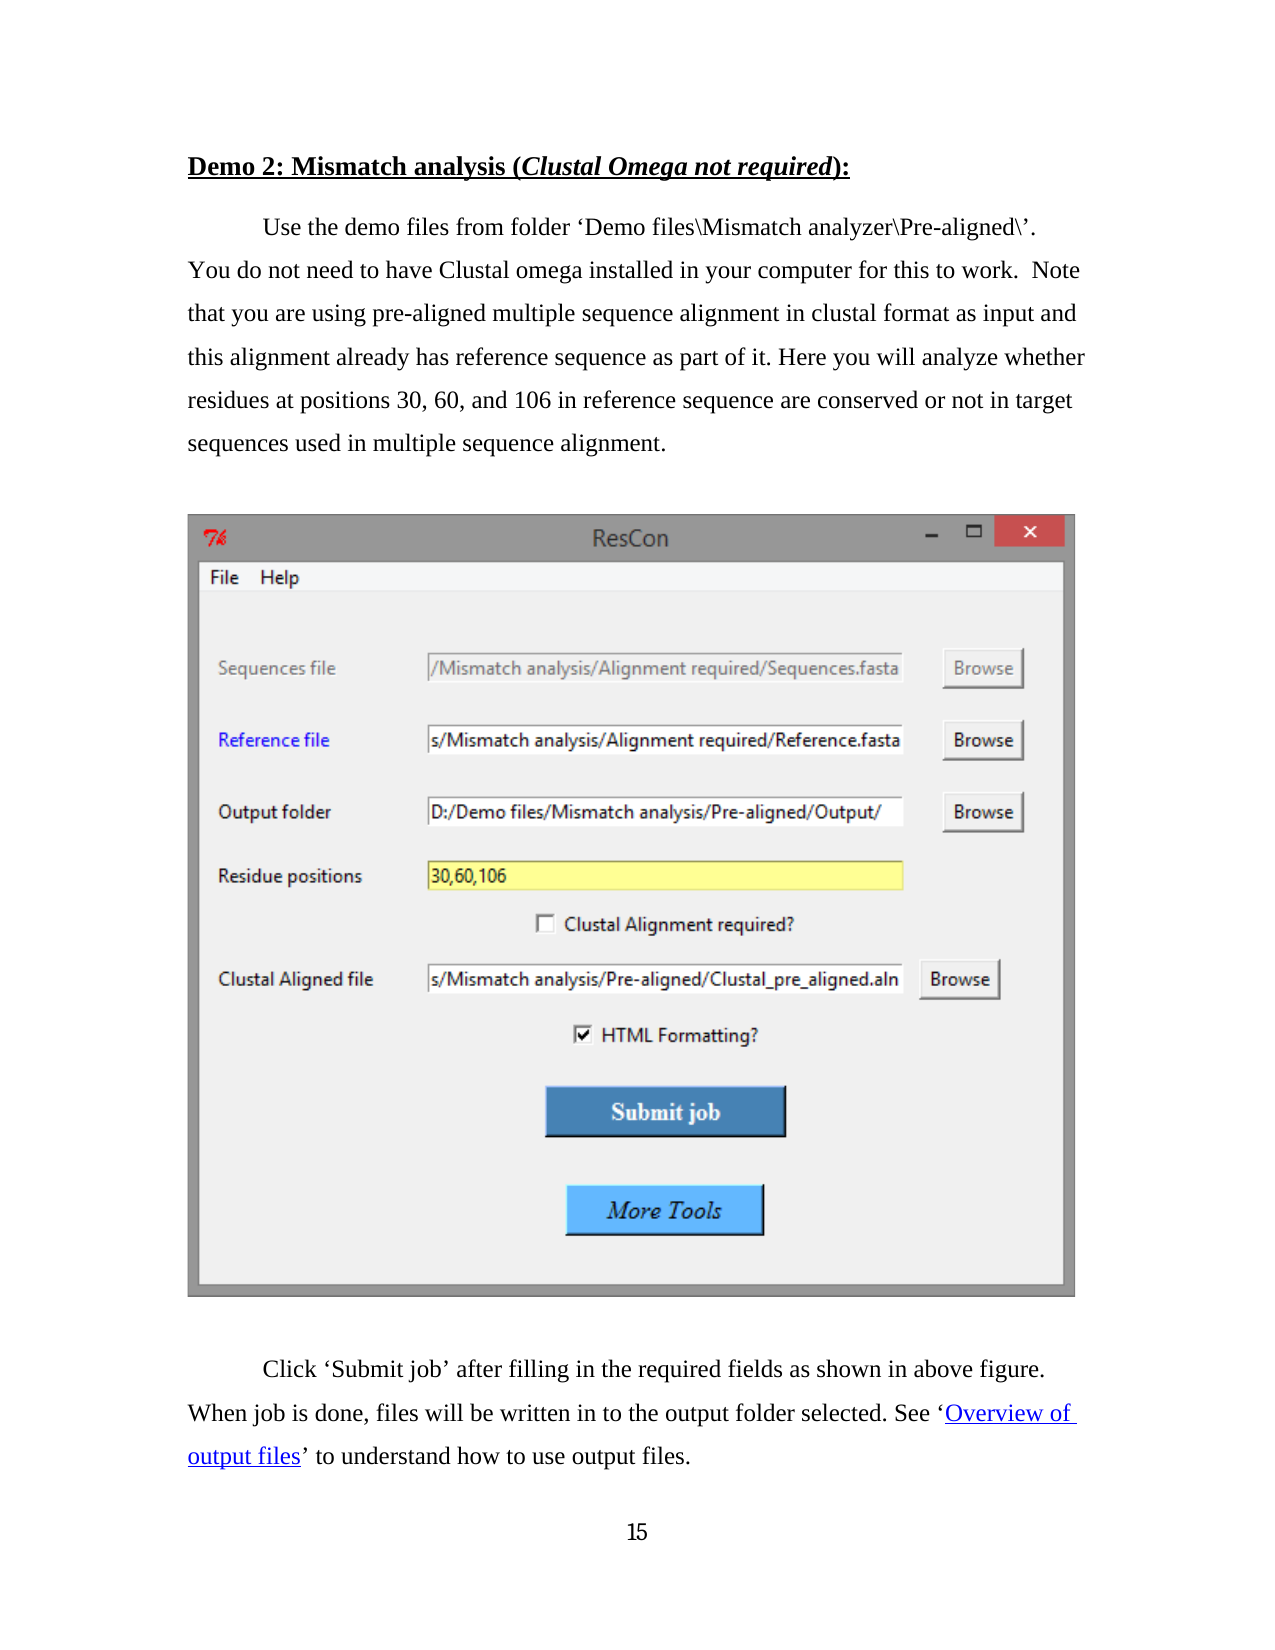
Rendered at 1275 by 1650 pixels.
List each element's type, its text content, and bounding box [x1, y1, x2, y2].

picture [187, 514, 1075, 1297]
text Click ‘Submit job’ after filling in the required fields as shown in above figure. When job is done, files will be written in to the output folder selected. See ‘Overview of output files’ to understand how to use output files. [187, 1354, 1087, 1469]
text Use the demo files from folder ‘Demo files\Mismatch analyzer\Pre-aligned\’. You do not need to have Clustal omega installed in your computer for this to work. Note that you are using pre-aligned multiple sequence alignment in clustal format as input and this alignment already has reference sequence as part of it. Here you will analyze whether residues at positions 30, 60, and 106 in reference sequence are conserved or not in target sequences used in multiple sequence alignment. [187, 212, 1087, 457]
subtitle Demo 2: Mismatch analysis (Clustal Omega not required): [187, 150, 1087, 181]
